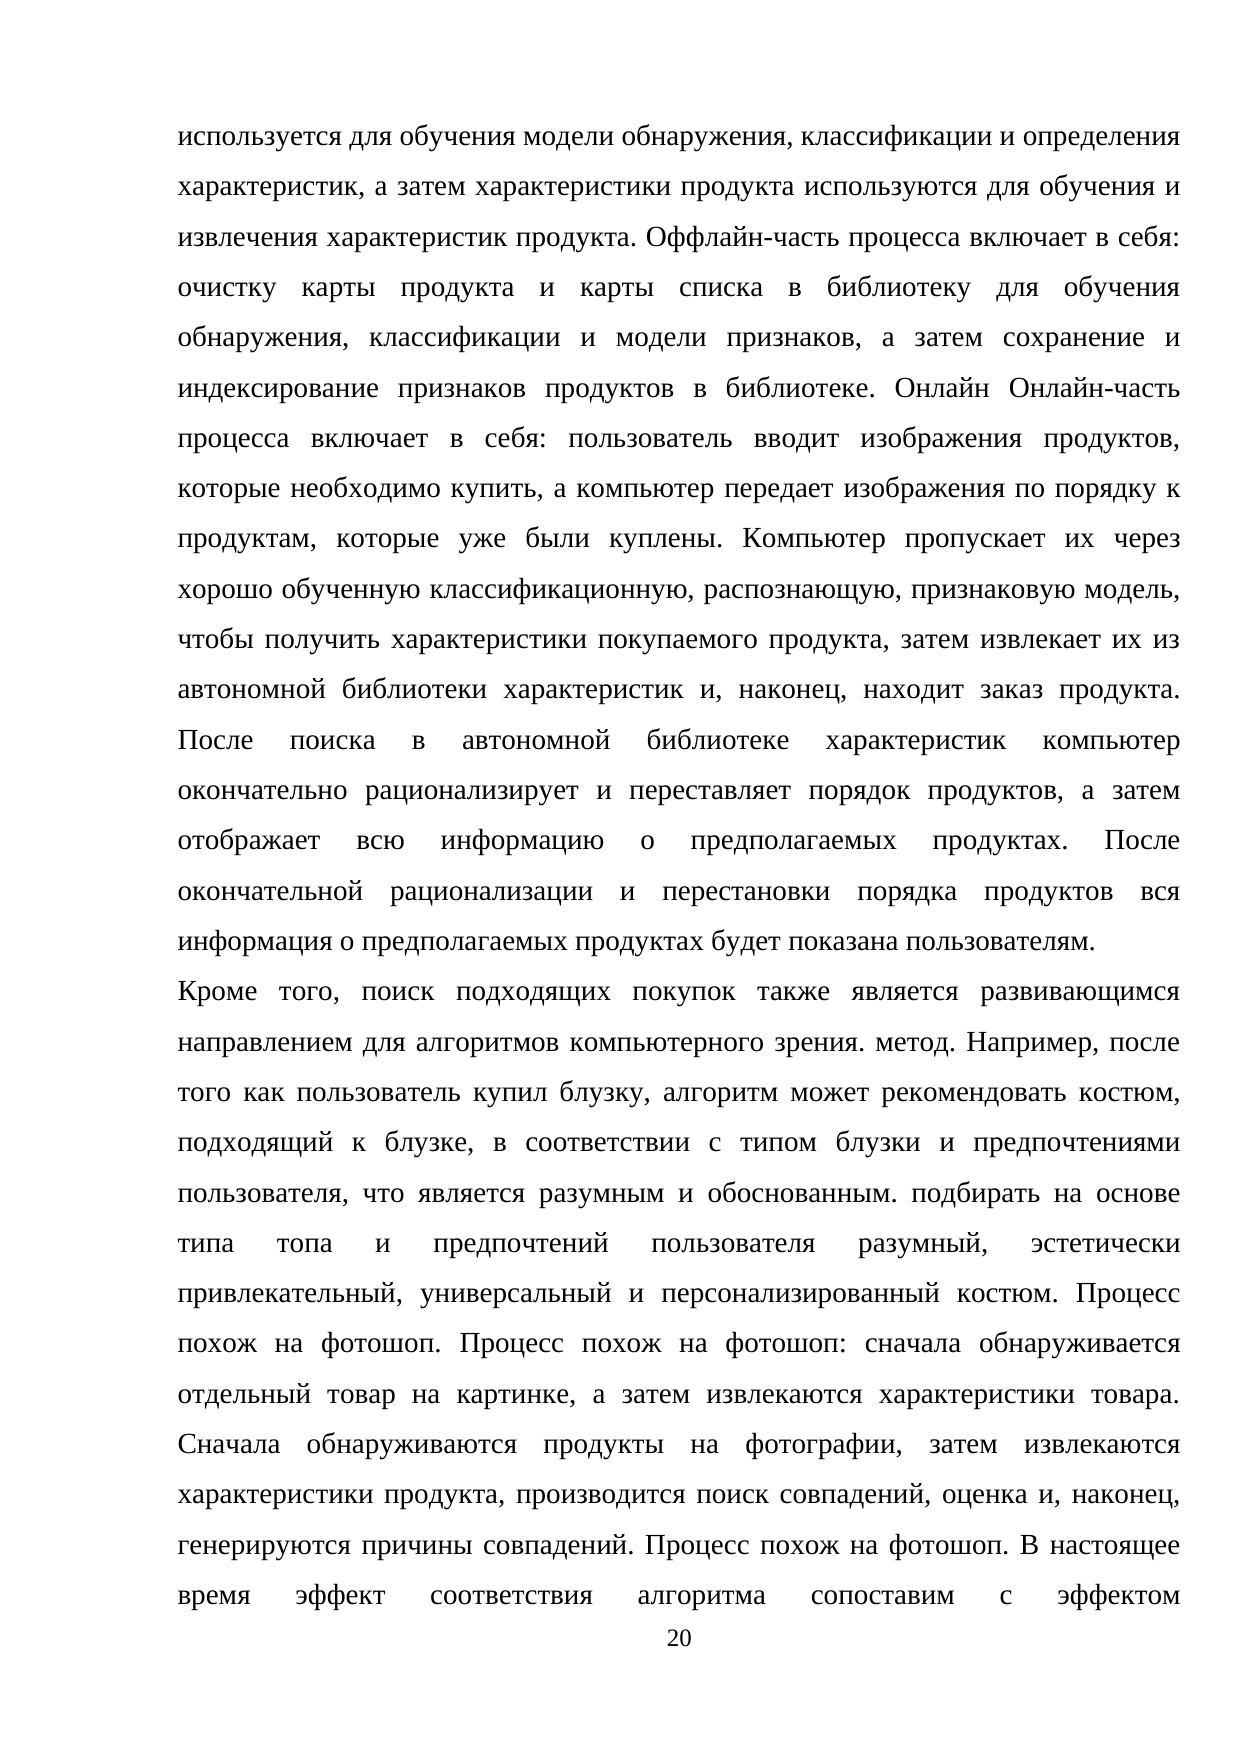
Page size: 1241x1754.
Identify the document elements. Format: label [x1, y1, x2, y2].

text [177, 973, 1181, 1611]
text [177, 118, 1181, 957]
